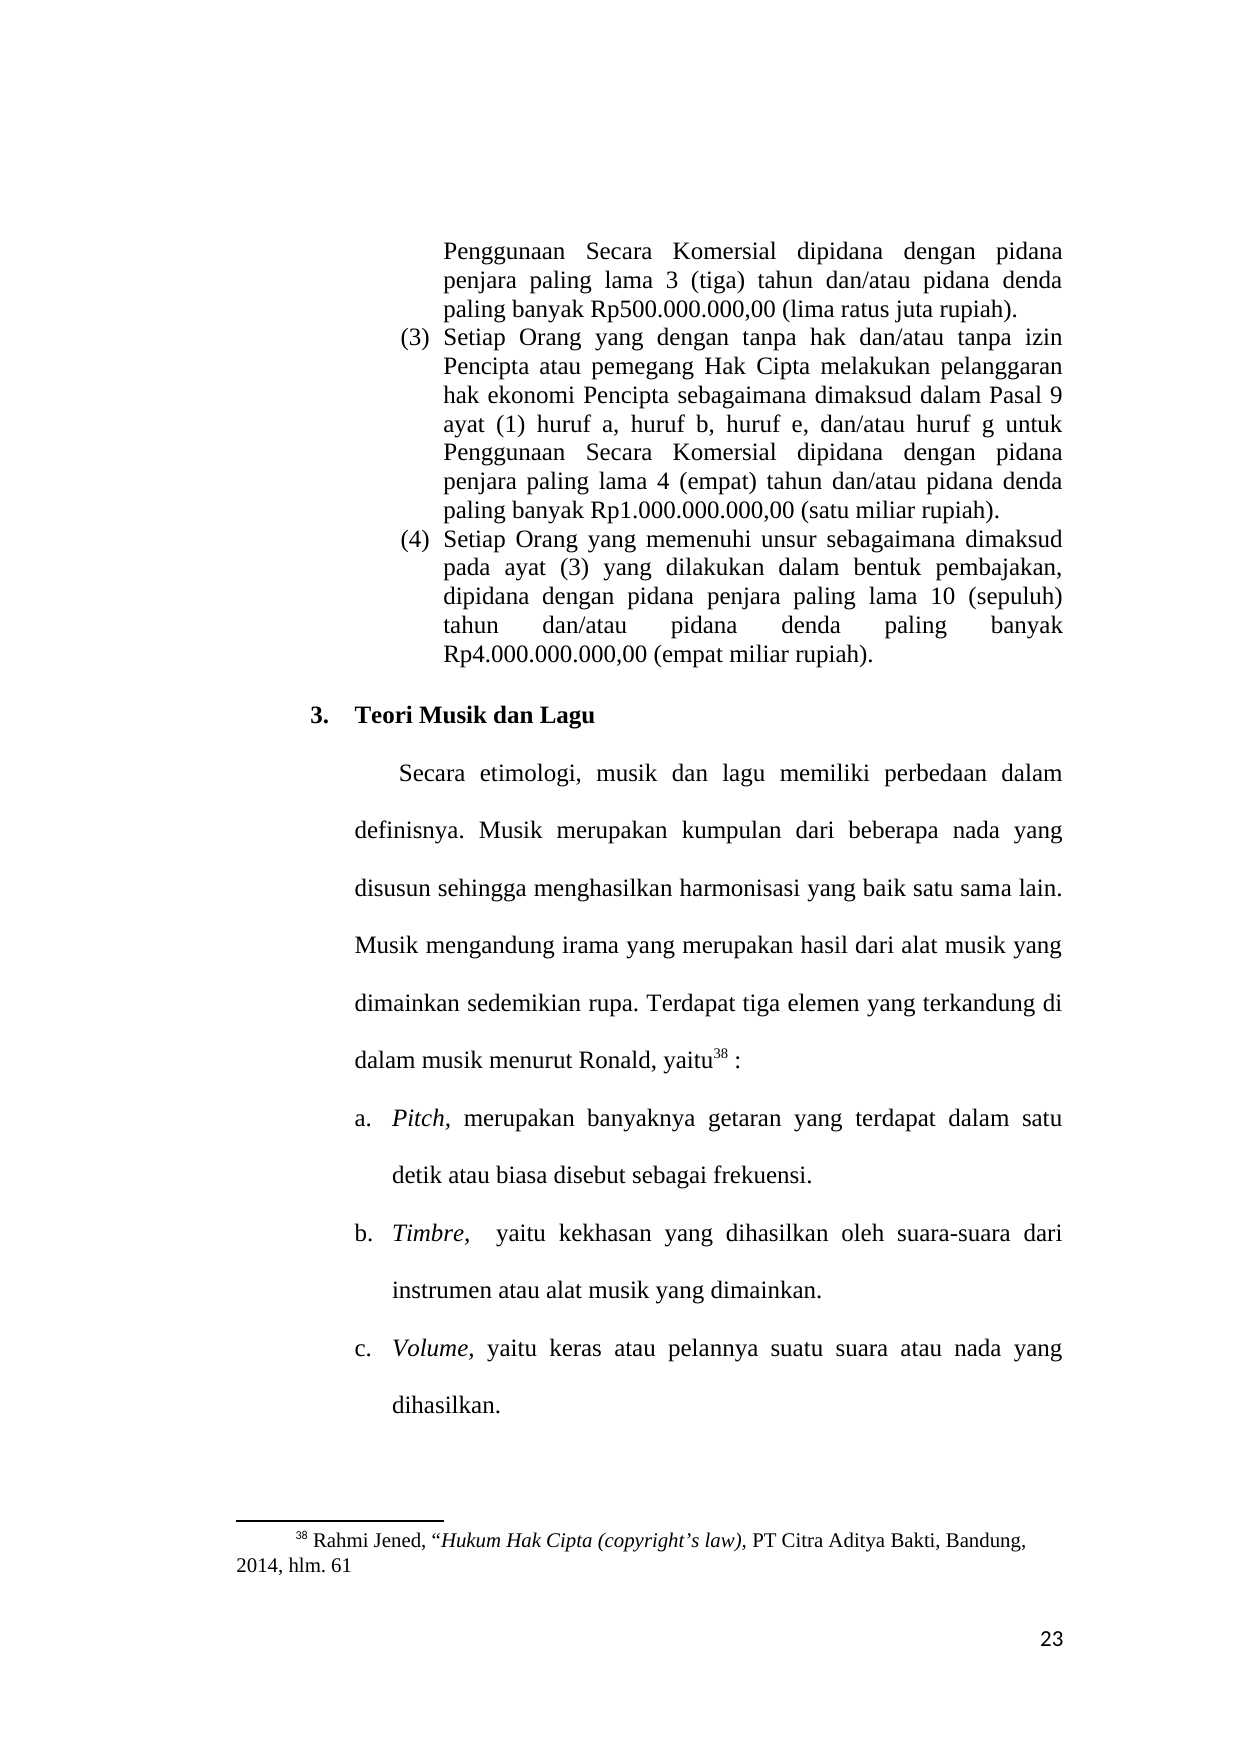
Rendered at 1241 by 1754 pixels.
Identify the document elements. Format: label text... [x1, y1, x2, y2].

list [400, 236, 1063, 322]
list Setiap Orang yang memenuhi unsur sebagaimana dimaksud pada ayat (3) yang dilakukan dalam bentuk pembajakan, dipidana dengan pidana penjara paling lama 10 (sepuluh) tahun dan/atau pidana denda paling banyak Rp4.000.000.000,00 (empat miliar rupiah). [400, 524, 1063, 667]
list Timbre, yaitu kekhasan yang dihasilkan oleh suara-suara dari instrumen atau alat musik yang dimainkan. [354, 1218, 1063, 1304]
list Secara etimologi, musik dan lagu memiliki perbedaan dalam definisnya. Musik merupakan kumpulan dari beberapa nada yang disusun sehingga menghasilkan harmonisasi yang baik satu sama lain. Musik mengandung irama yang merupakan hasil dari alat musik yang dimainkan sedemikian rupa. Terdapat tiga elemen yang terkandung di dalam musik menurut Ronald, yaitu : [354, 758, 1063, 1074]
list Pitch, merupakan banyaknya getaran yang terdapat dalam satu detik atau biasa disebut sebagai frekuensi. [354, 1103, 1063, 1189]
list Setiap Orang yang dengan tanpa hak dan/atau tanpa izin Pencipta atau pemegang Hak Cipta melakukan pelanggaran hak ekonomi Pencipta sebagaimana dimaksud dalam Pasal 9 ayat (1) huruf a, huruf b, huruf e, dan/atau huruf g untuk Penggunaan Secara Komersial dipidana dengan pidana penjara paling lama 4 (empat) tahun dan/atau pidana denda paling banyak Rp1.000.000.000,00 (satu miliar rupiah). [400, 322, 1063, 524]
list Volume, yaitu keras atau pelannya suatu suara atau nada yang dihasilkan. [354, 1333, 1063, 1419]
subtitle Teori Musik dan Lagu [310, 700, 1063, 729]
